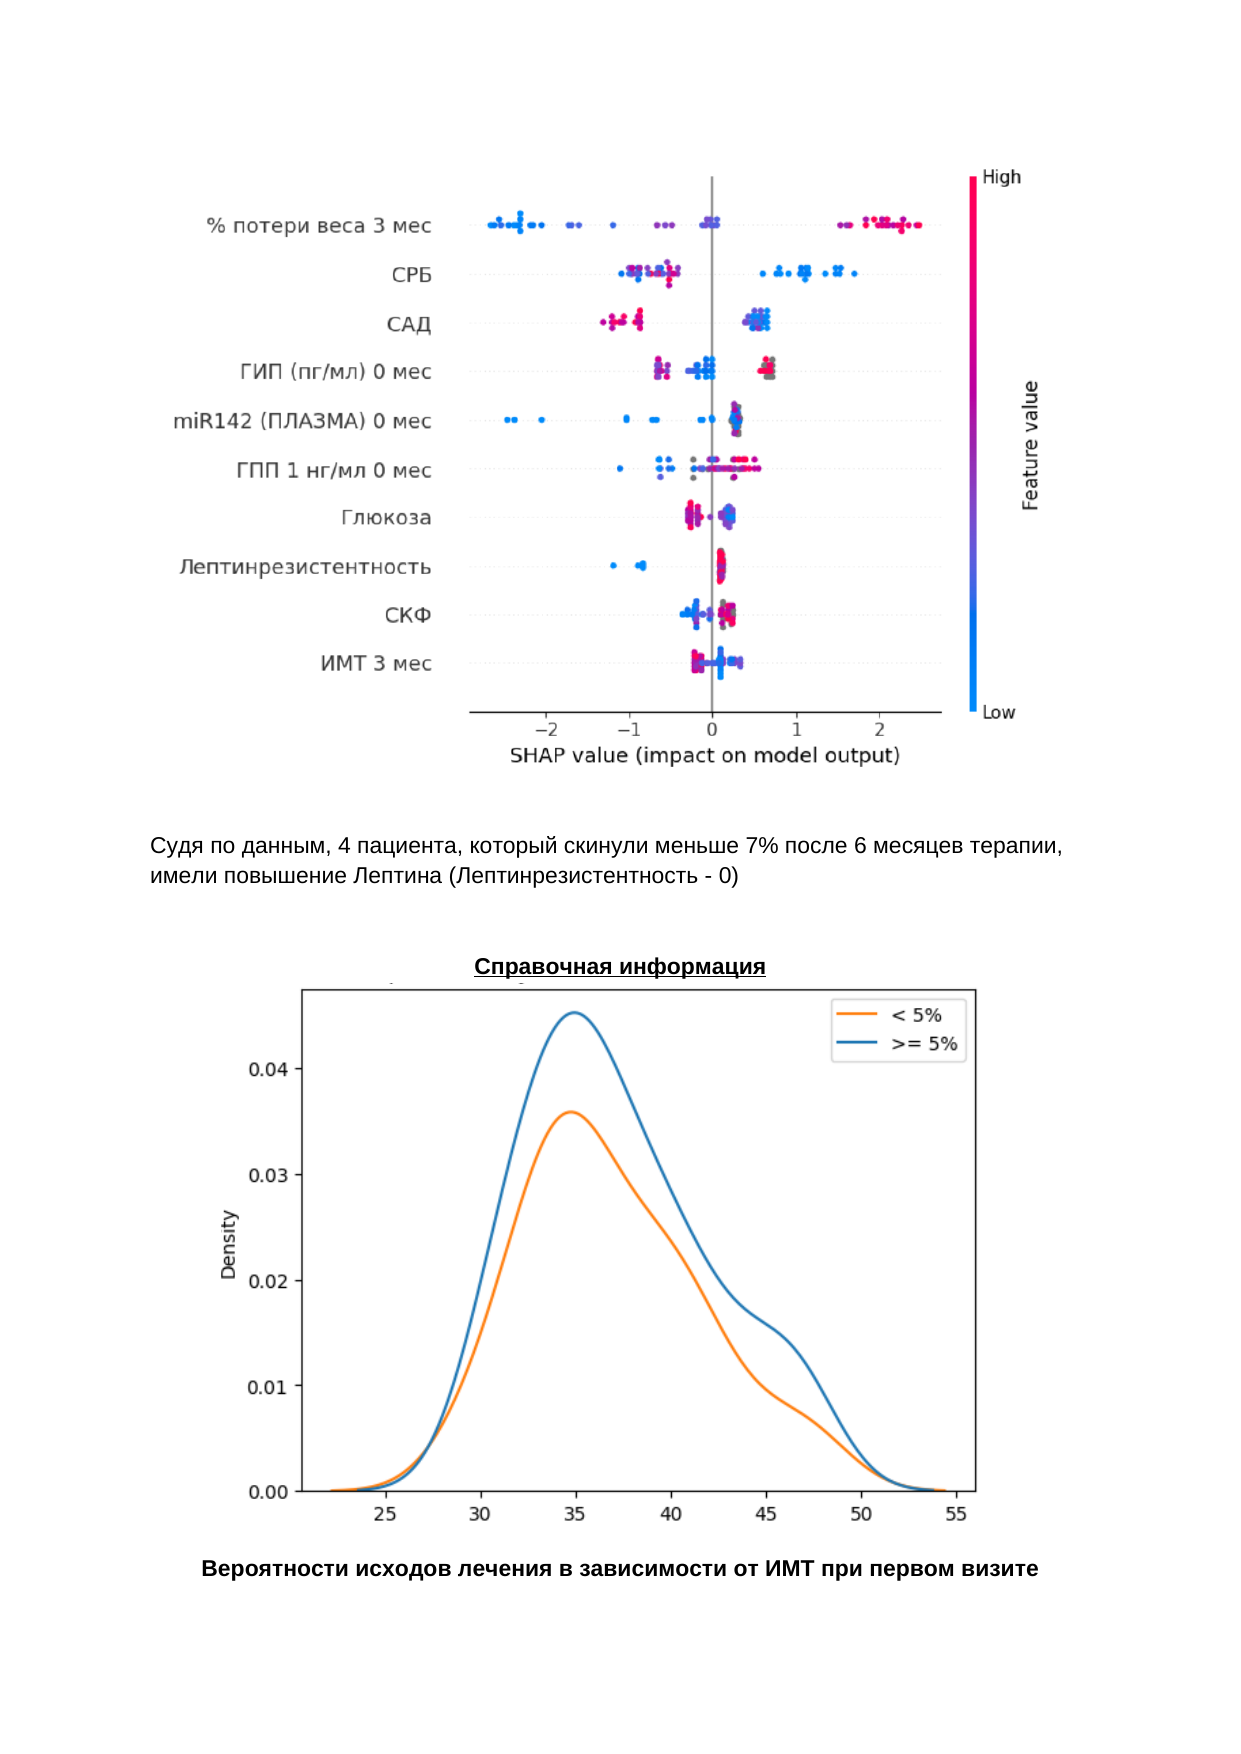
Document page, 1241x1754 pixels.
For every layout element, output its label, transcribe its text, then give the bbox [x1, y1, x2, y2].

text Справочная информация [150, 953, 1090, 979]
text Судя по данным, 4 пациента, который скинули меньше 7% после 6 месяцев терапии, имели повышение Лептина (Лептинрезистентность - 0) [150, 832, 1090, 888]
text Вероятности исходов лечения в зависимости от ИМТ при первом визите [150, 1555, 1090, 1581]
picture [221, 983, 1020, 1552]
picture [150, 150, 1091, 798]
